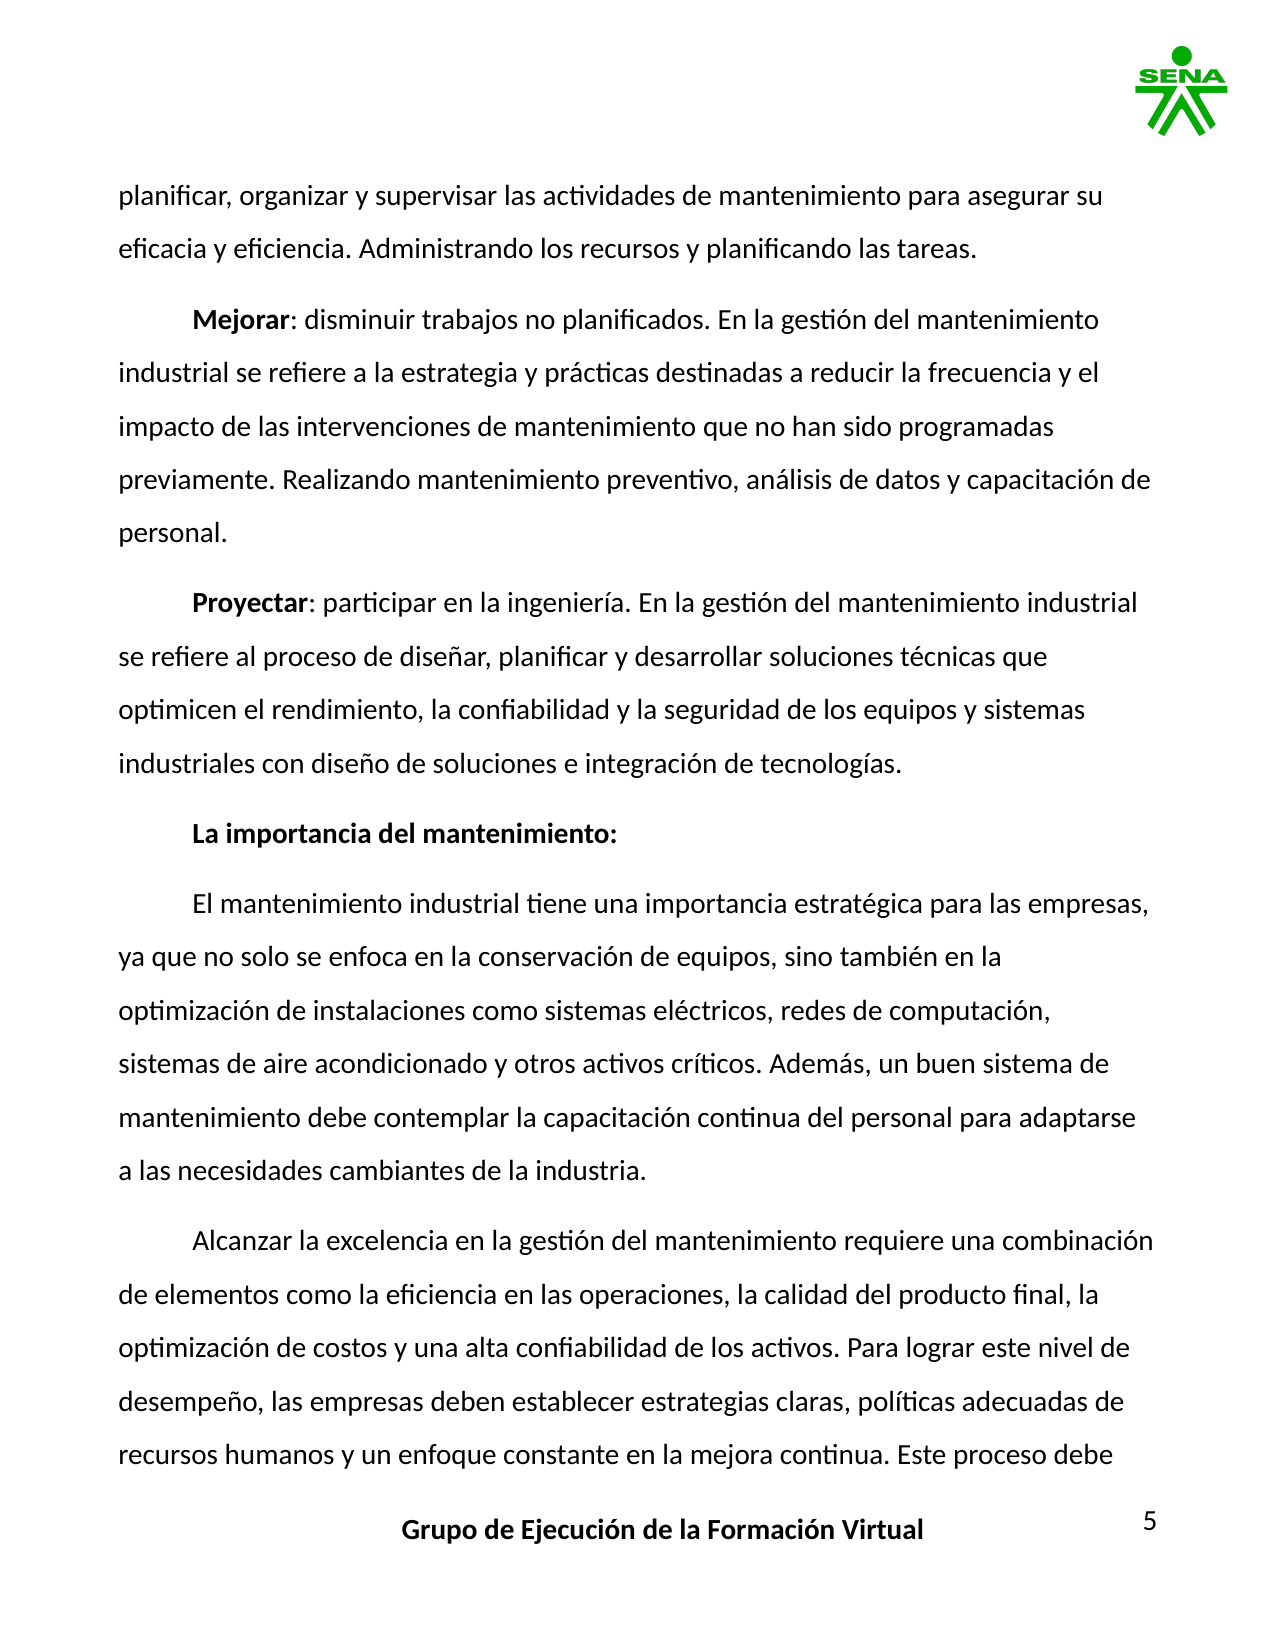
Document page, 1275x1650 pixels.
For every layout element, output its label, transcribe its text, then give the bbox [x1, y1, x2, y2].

picture [1135, 46, 1228, 136]
text La importancia del mantenimiento: [118, 815, 1157, 851]
text Mejorar: disminuir trabajos no planificados. En la gestión del mantenimiento industrial se refiere a la estrategia y prácticas destinadas a reducir la frecuencia y el impacto de las intervenciones de mantenimiento que no han sido programadas previamente. Realizando mantenimiento preventivo, análisis de datos y capacitación de personal. [118, 301, 1157, 550]
text El mantenimiento industrial tiene una importancia estratégica para las empresas, ya que no solo se enfoca en la conservación de equipos, sino también en la optimización de instalaciones como sistemas eléctricos, redes de computación, sistemas de aire acondicionado y otros activos críticos. Además, un buen sistema de mantenimiento debe contemplar la capacitación continua del personal para adaptarse a las necesidades cambiantes de la industria. [118, 885, 1157, 1188]
text Proyectar: participar en la ingeniería. En la gestión del mantenimiento industrial se refiere al proceso de diseñar, planificar y desarrollar soluciones técnicas que optimicen el rendimiento, la confiabilidad y la seguridad de los equipos y sistemas industriales con diseño de soluciones e integración de tecnologías. [118, 584, 1157, 781]
